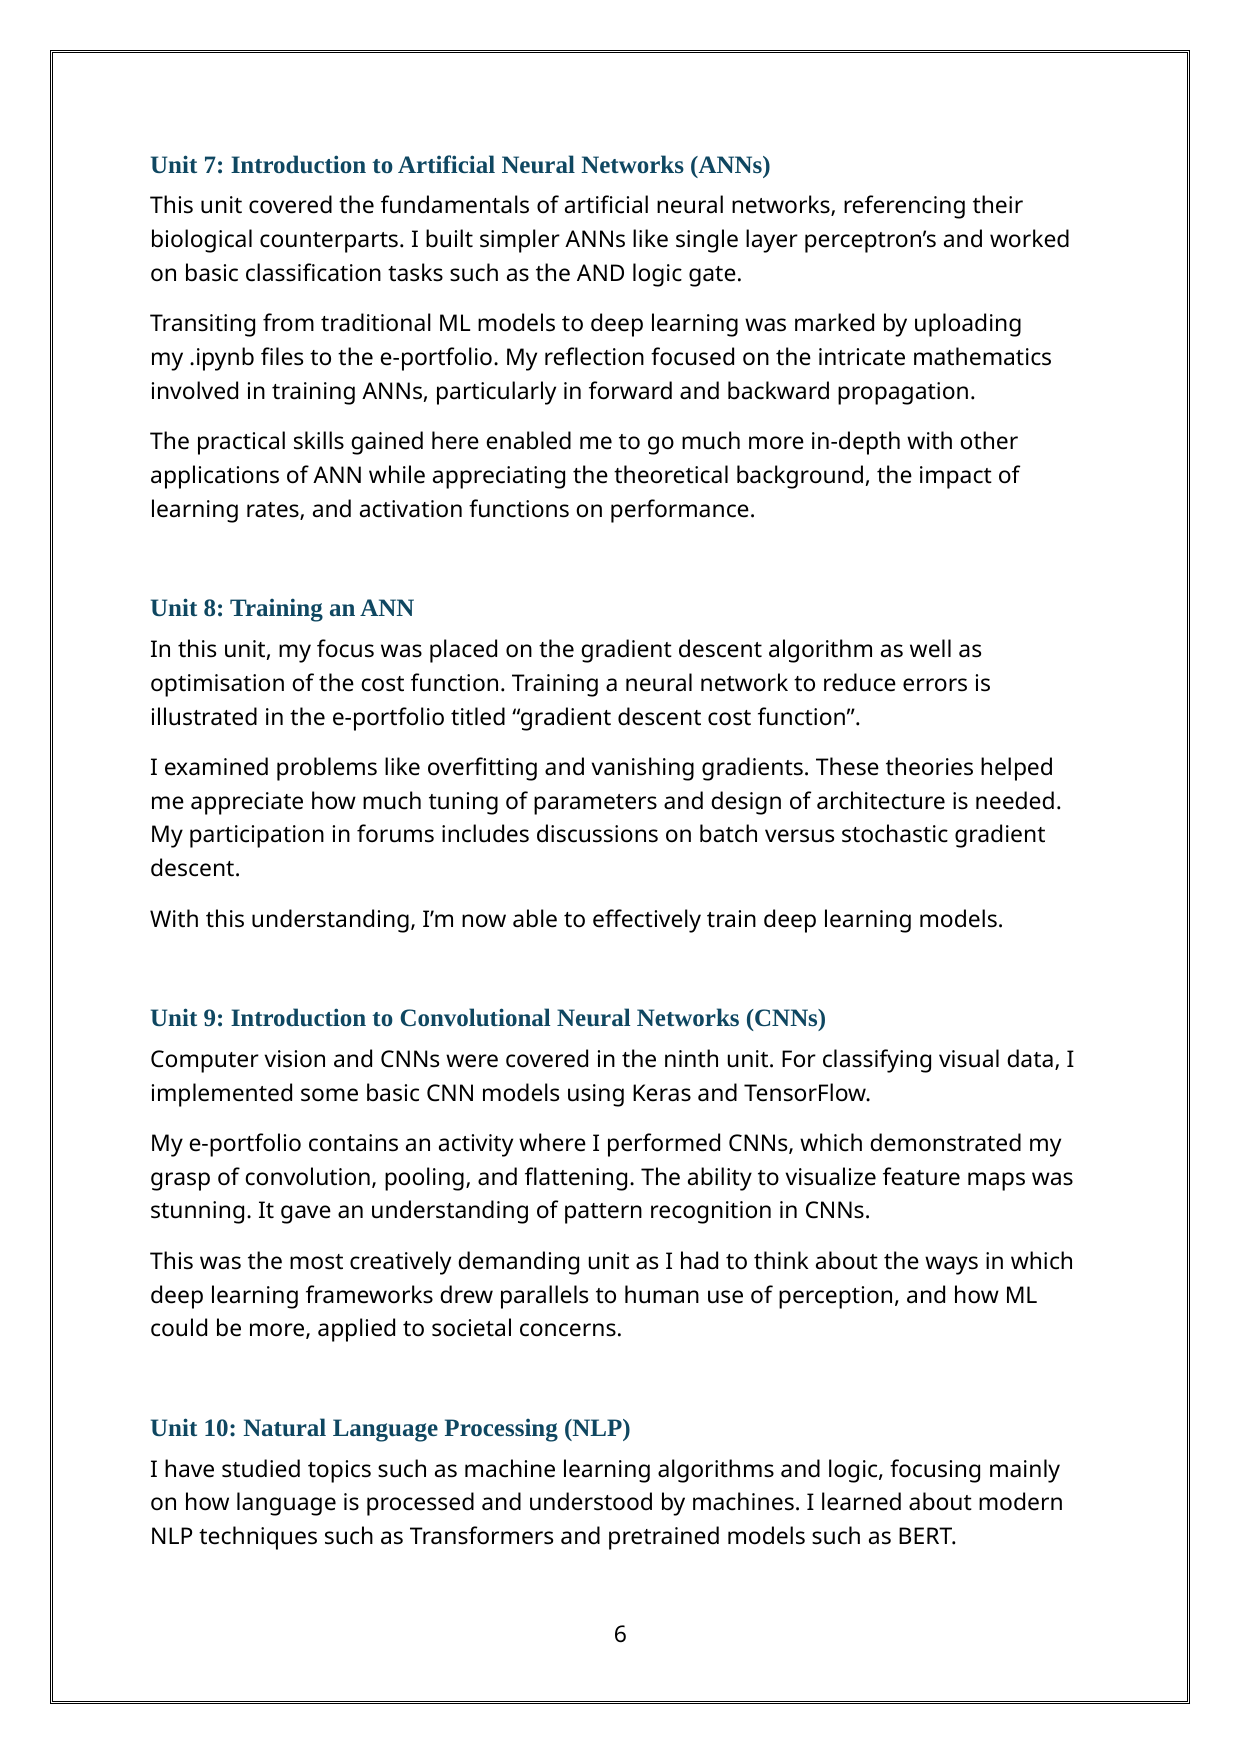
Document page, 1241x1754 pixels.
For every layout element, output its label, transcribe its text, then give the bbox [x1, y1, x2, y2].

text This unit covered the fundamentals of artificial neural networks, referencing their biological counterparts. I built simpler ANNs like single layer perceptron’s and worked on basic classification tasks such as the AND logic gate. [150, 189, 1090, 288]
subtitle Unit 8: Training an ANN [150, 593, 1090, 622]
text The practical skills gained here enabled me to go much more in-depth with other applications of ANN while appreciating the theoretical background, the impact of learning rates, and activation functions on performance. [150, 425, 1090, 524]
text With this understanding, I’m now able to effectively train deep learning models. [150, 902, 1090, 934]
text I have studied topics such as machine learning algorithms and logic, focusing mainly on how language is processed and understood by machines. I learned about modern NLP techniques such as Transformers and pretrained models such as BERT. [150, 1452, 1090, 1551]
subtitle Unit 9: Introduction to Convolutional Neural Networks (CNNs) [150, 1003, 1090, 1032]
subtitle Unit 7: Introduction to Artificial Neural Networks (ANNs) [150, 150, 1090, 179]
text My e-portfolio contains an activity where I performed CNNs, which demonstrated my grasp of convolution, pooling, and flattening. The ability to visualize feature maps was stunning. It gave an understanding of pattern recognition in CNNs. [150, 1127, 1090, 1226]
text This was the most creatively demanding unit as I had to think about the ways in which deep learning frameworks drew parallels to human use of perception, and how ML could be more, applied to societal concerns. [150, 1245, 1090, 1343]
text In this unit, my focus was placed on the gradient descent algorithm as well as optimisation of the cost function. Training a neural network to reduce errors is illustrated in the e-portfolio titled “gradient descent cost function”. [150, 633, 1090, 732]
text Computer vision and CNNs were covered in the ninth unit. For classifying visual data, I implemented some basic CNN models using Keras and TensorFlow. [150, 1043, 1090, 1108]
text Transiting from traditional ML models to deep learning was marked by uploading my .ipynb files to the e-portfolio. My reflection focused on the intricate mathematics involved in training ANNs, particularly in forward and backward propagation. [150, 307, 1090, 406]
subtitle Unit 10: Natural Language Processing (NLP) [150, 1413, 1090, 1442]
text I examined problems like overfitting and vanishing gradients. These theories helped me appreciate how much tuning of parameters and design of architecture is needed. My participation in forums includes discussions on batch versus stochastic gradient descent. [150, 751, 1090, 883]
